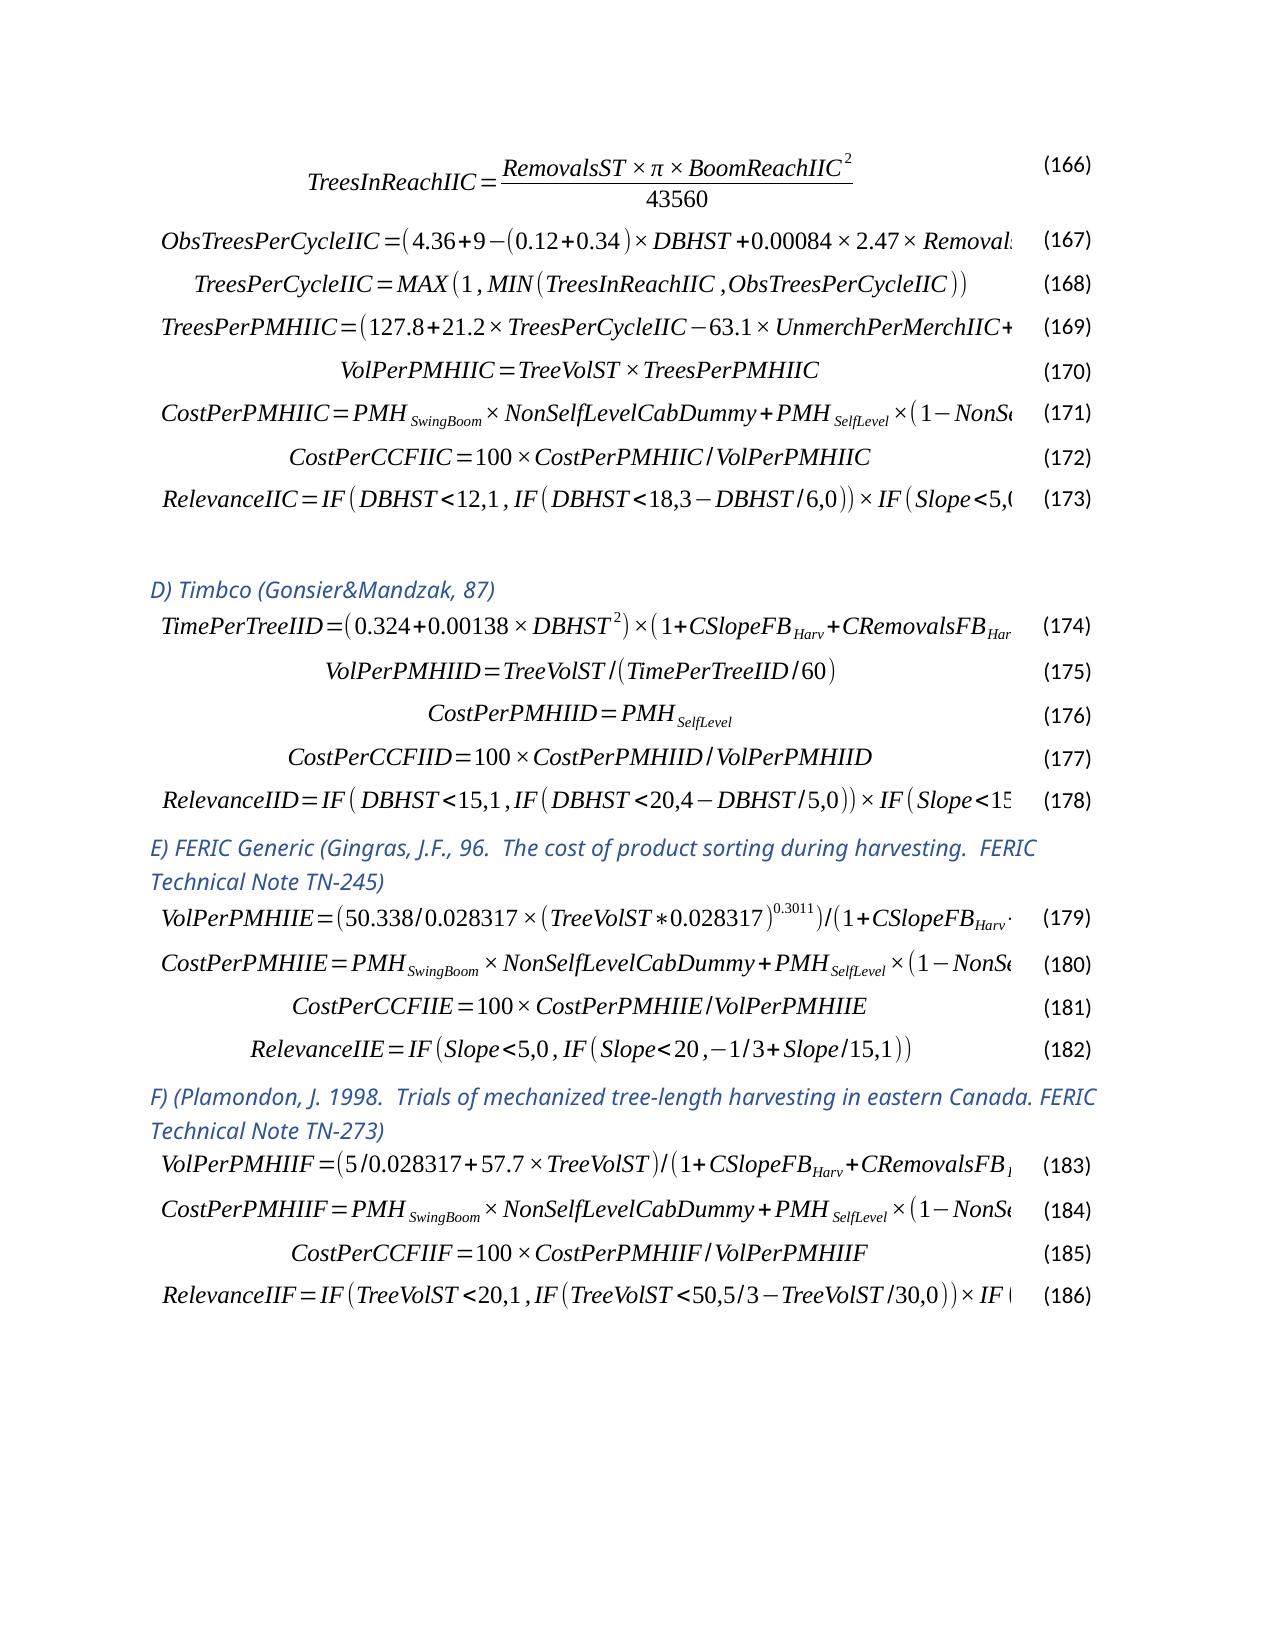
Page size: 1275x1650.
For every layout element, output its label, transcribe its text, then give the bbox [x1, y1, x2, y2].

table_cell [150, 269, 1011, 312]
table_cell [150, 1194, 1011, 1239]
table_cell [150, 948, 1011, 993]
table_cell [150, 443, 1011, 484]
subtitle D) Timbco (Gonsier&Mandzak, 87) [150, 574, 1125, 606]
table_cell [150, 699, 1011, 744]
subtitle F) (Plamondon, J. 1998. Trials of mechanized tree-length harvesting in eastern Canada. FERIC Technical Note TN-273) [150, 1081, 1125, 1146]
table_cell [150, 398, 1011, 443]
table_cell [150, 484, 1011, 527]
table_cell [150, 993, 1011, 1034]
table_cell [150, 226, 1011, 269]
table_header [150, 900, 1011, 948]
table_cell [150, 357, 1011, 398]
table_header [150, 608, 1011, 656]
subtitle E) FERIC Generic (Gingras, J.F., 96. The cost of product sorting during harvesting. FERIC Technical Note TN-245) [150, 832, 1125, 897]
table_cell [150, 785, 1011, 828]
table_cell [150, 150, 1011, 226]
table_cell [150, 1280, 1011, 1323]
table_cell [150, 744, 1011, 785]
table_cell [150, 1034, 1011, 1077]
table_cell [150, 656, 1011, 699]
table_cell [150, 312, 1011, 357]
table_header [150, 1149, 1011, 1194]
table_cell [150, 1239, 1011, 1280]
